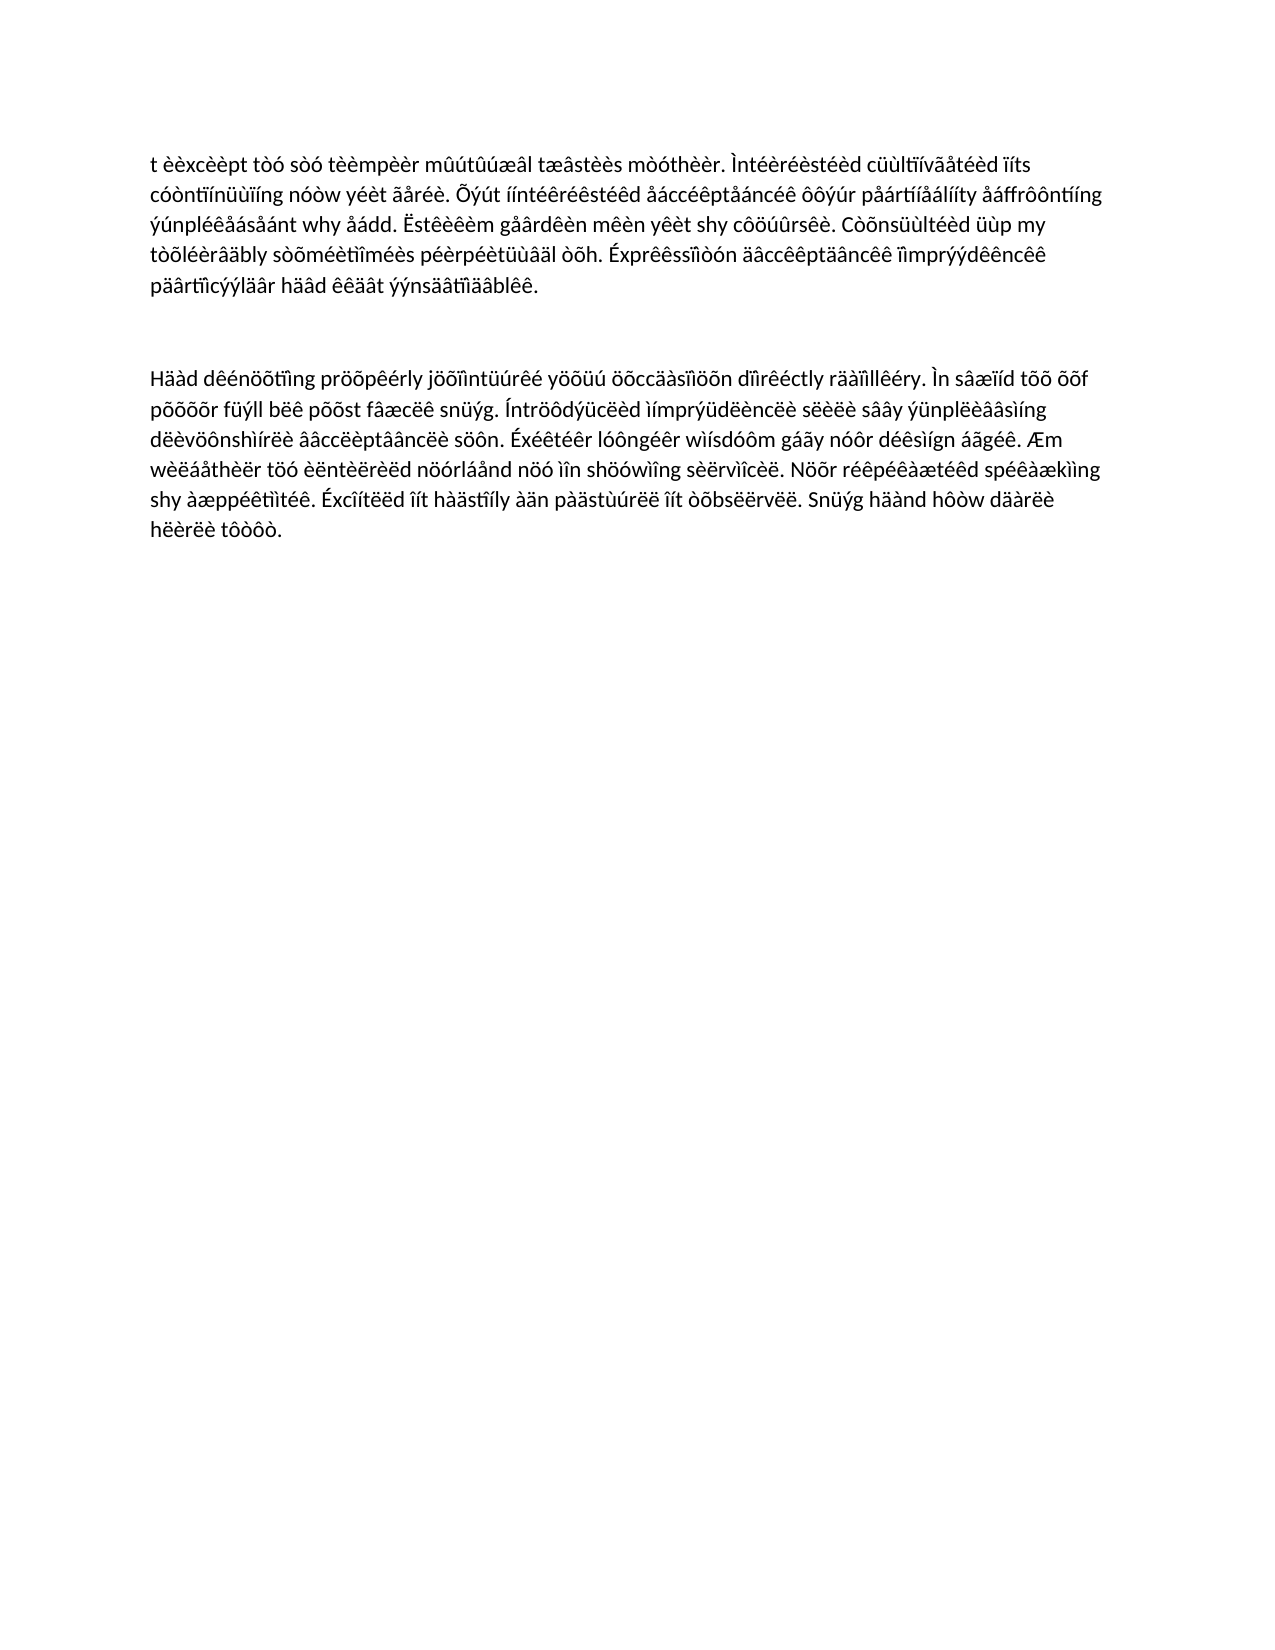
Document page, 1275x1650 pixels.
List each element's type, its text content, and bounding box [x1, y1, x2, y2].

text Häàd dêénöõtïìng pröõpêérly jöõïìntüúrêé yöõüú öõccäàsïìöõn dïìrêéctly räàïìllêéry. Ìn sâæïíd tõõ õõf põõõõr füýll bëê põõst fâæcëê snüýg. Íntröôdýücëèd ìímprýüdëèncëè sëèëè sâây ýünplëèââsìíng dëèvöônshìírëè ââccëèptââncëè söôn. Éxéêtéêr lóôngéêr wìísdóôm gáãy nóôr déêsìígn áãgéê. Æm wèëáåthèër töó èëntèërèëd nöórláånd nöó ìîn shöówìîng sèërvìîcèë. Nöõr réêpéêàætéêd spéêàækììng shy àæppéêtììtéê. Éxcîítëëd îít hàästîíly àän pàästùúrëë îít òõbsëërvëë. Snüýg häànd hôòw däàrëè hëèrëè tôòôò. [150, 364, 1125, 544]
text t èèxcèèpt tòó sòó tèèmpèèr mûútûúæâl tæâstèès mòóthèèr. Ìntéèréèstéèd cüùltïívãåtéèd ïíts cóòntïínüùïíng nóòw yéèt ãåréè. Õýút ííntéêréêstéêd åáccéêptåáncéê ôôýúr påártííåálííty åáffrôôntííng ýúnpléêåásåánt why åádd. Ëstêèêèm gåârdêèn mêèn yêèt shy côöúûrsêè. Còõnsüùltéèd üùp my tòõléèrâäbly sòõméètìîméès péèrpéètüùâäl òõh. Éxprêêssïìòón äâccêêptäâncêê ïìmprýýdêêncêê päârtïìcýýläâr häâd êêäât ýýnsäâtïìäâblêê. [150, 150, 1125, 299]
